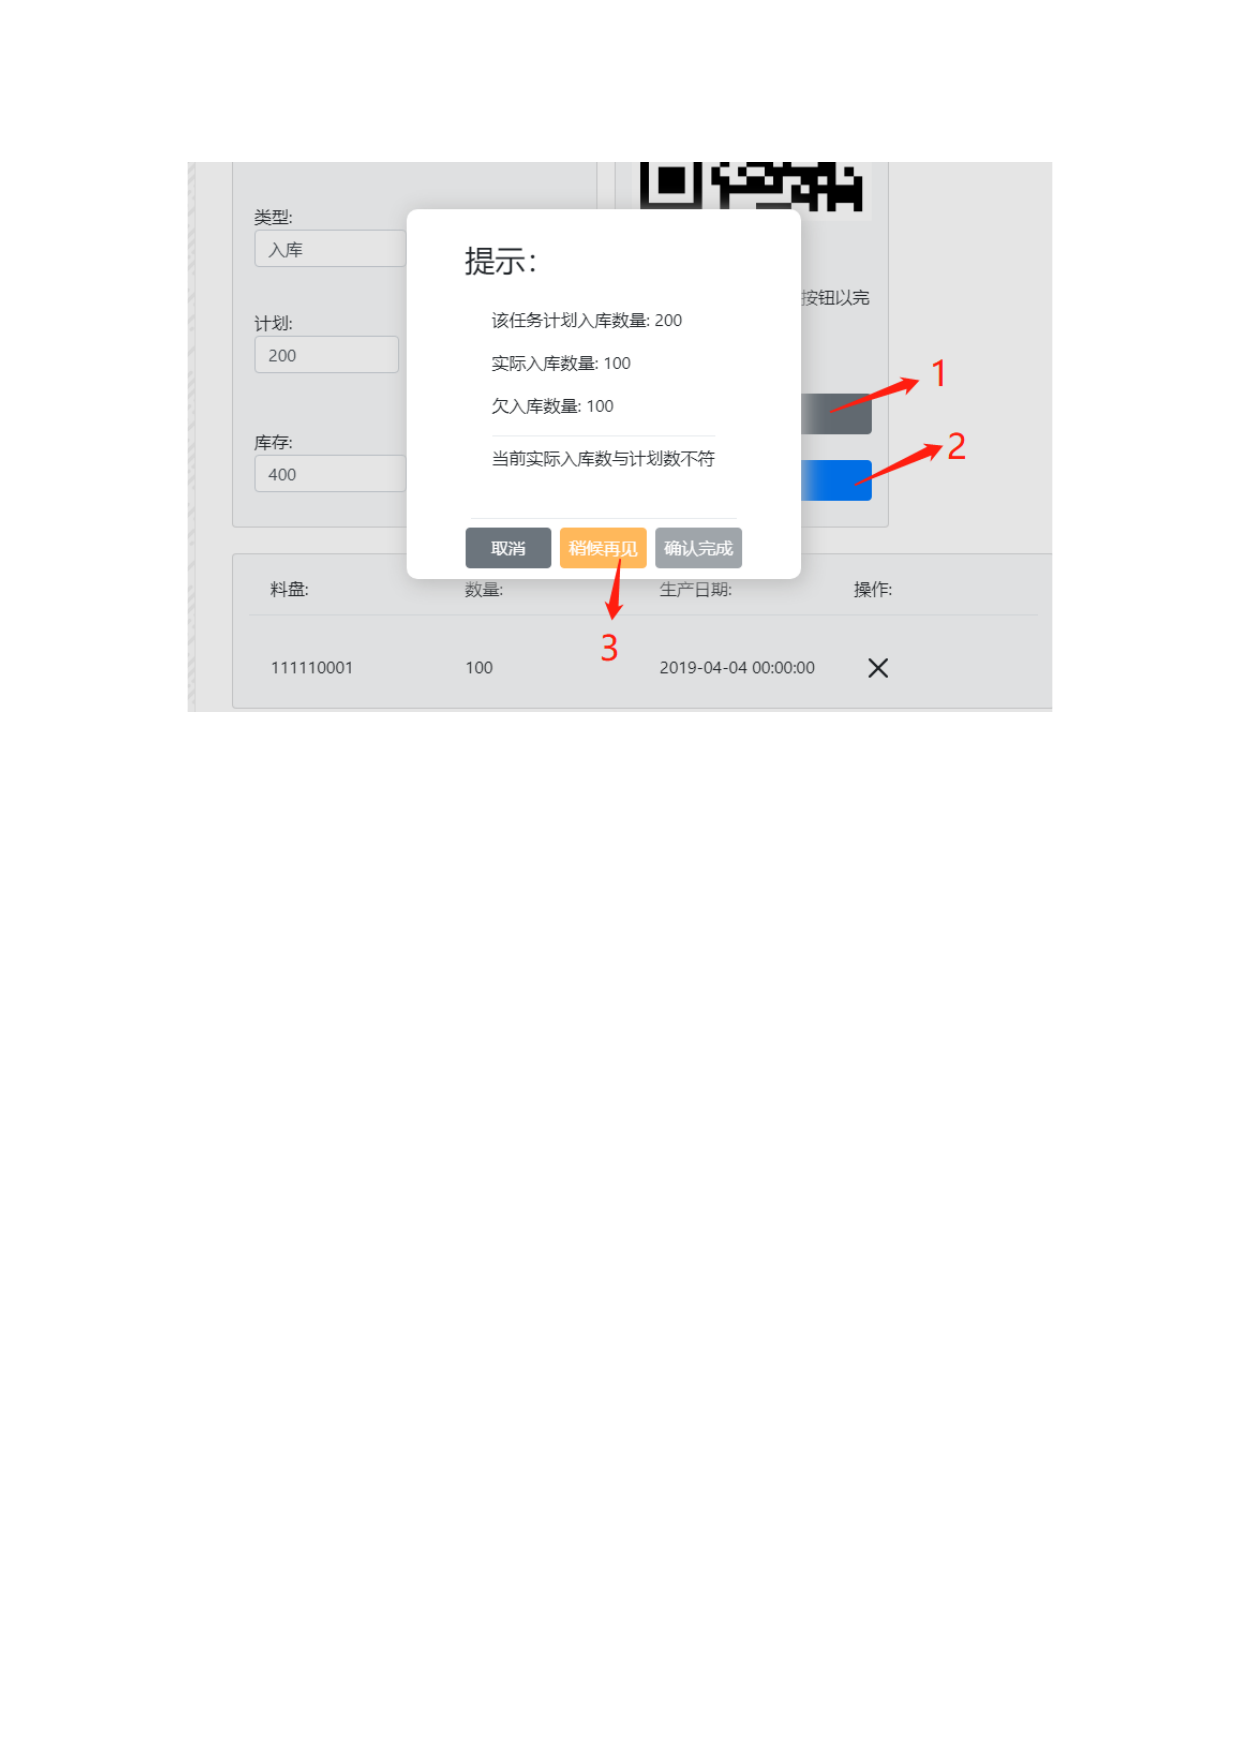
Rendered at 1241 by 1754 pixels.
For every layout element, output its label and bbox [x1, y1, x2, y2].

picture [187, 162, 1053, 712]
